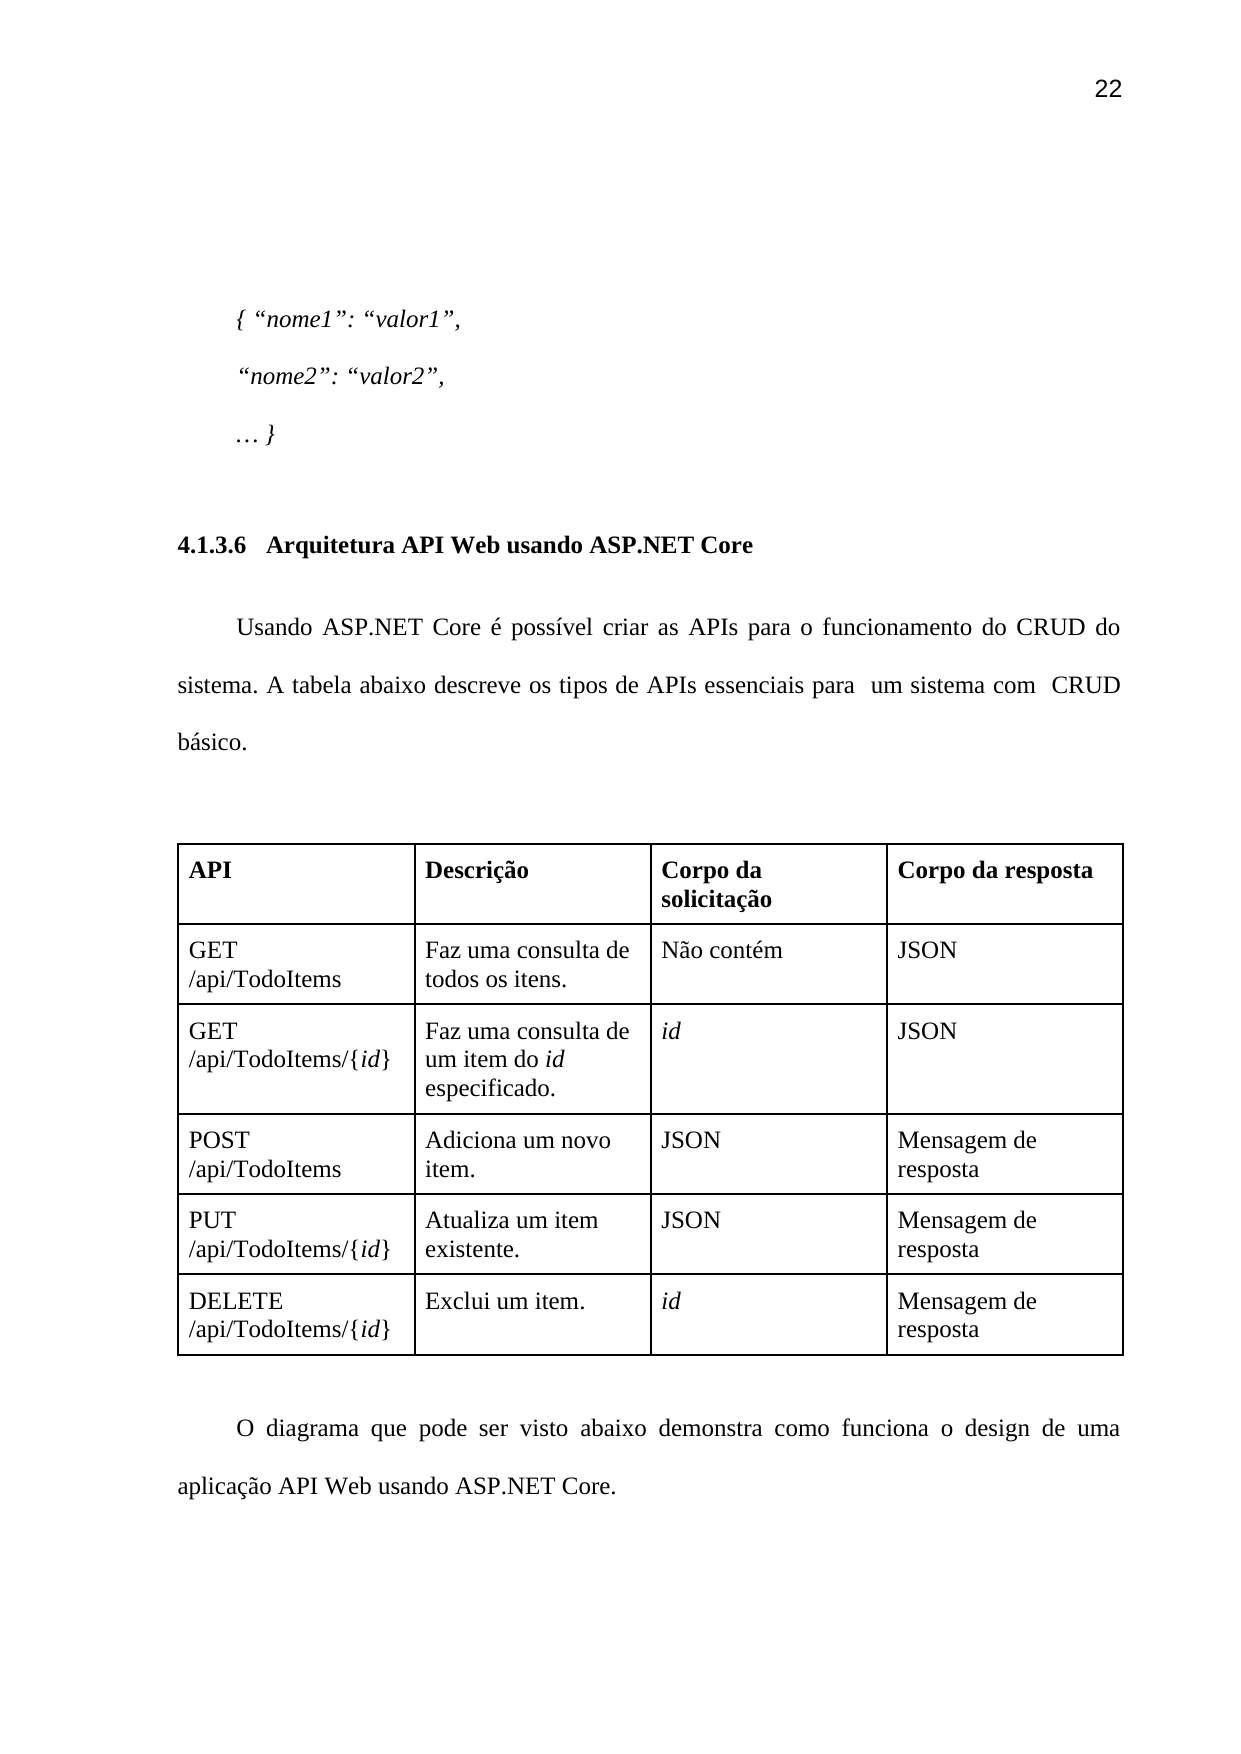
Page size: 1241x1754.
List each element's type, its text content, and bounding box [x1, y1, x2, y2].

table_header API [179, 845, 414, 923]
table_cell Faz uma consulta de todos os itens. [416, 925, 650, 1003]
table_cell GET /api/TodoItems [179, 925, 414, 1003]
text { “nome1”: “valor1”, [177, 304, 1122, 332]
table_cell DELETE /api/TodoItems/{id} [179, 1275, 414, 1354]
table_header Corpo da solicitação [652, 845, 886, 923]
table_cell Adiciona um novo item. [416, 1115, 650, 1193]
table_cell GET /api/TodoItems/{id} [179, 1005, 414, 1112]
table_cell Faz uma consulta de um item do id especificado. [416, 1005, 650, 1112]
table_header Corpo da resposta [888, 845, 1122, 923]
table_cell JSON [888, 925, 1122, 1003]
text O diagrama que pode ser visto abaixo demonstra como funciona o design de uma aplicação API Web usando ASP.NET Core. [177, 1413, 1122, 1499]
text … } [177, 419, 1122, 447]
table_cell Mensagem de resposta [888, 1195, 1122, 1273]
list Arquitetura API Web usando ASP.NET Core [177, 530, 1122, 559]
table_cell Não contém [652, 925, 886, 1003]
table_cell Mensagem de resposta [888, 1115, 1122, 1193]
table_cell id [652, 1005, 886, 1112]
table_cell Exclui um item. [416, 1275, 650, 1354]
text Usando ASP.NET Core é possível criar as APIs para o funcionamento do CRUD do sistema. A tabela abaixo descreve os tipos de APIs essenciais para um sistema com CRUD básico. [177, 612, 1122, 756]
table_cell Mensagem de resposta [888, 1275, 1122, 1354]
table_cell JSON [888, 1005, 1122, 1112]
table_cell Atualiza um item existente. [416, 1195, 650, 1273]
text “nome2”: “valor2”, [177, 361, 1122, 390]
table_cell id [652, 1275, 886, 1354]
table_cell JSON [652, 1115, 886, 1193]
table_cell JSON [652, 1195, 886, 1273]
table_cell PUT /api/TodoItems/{id} [179, 1195, 414, 1273]
table_header Descrição [416, 845, 650, 923]
table_cell POST /api/TodoItems [179, 1115, 414, 1193]
